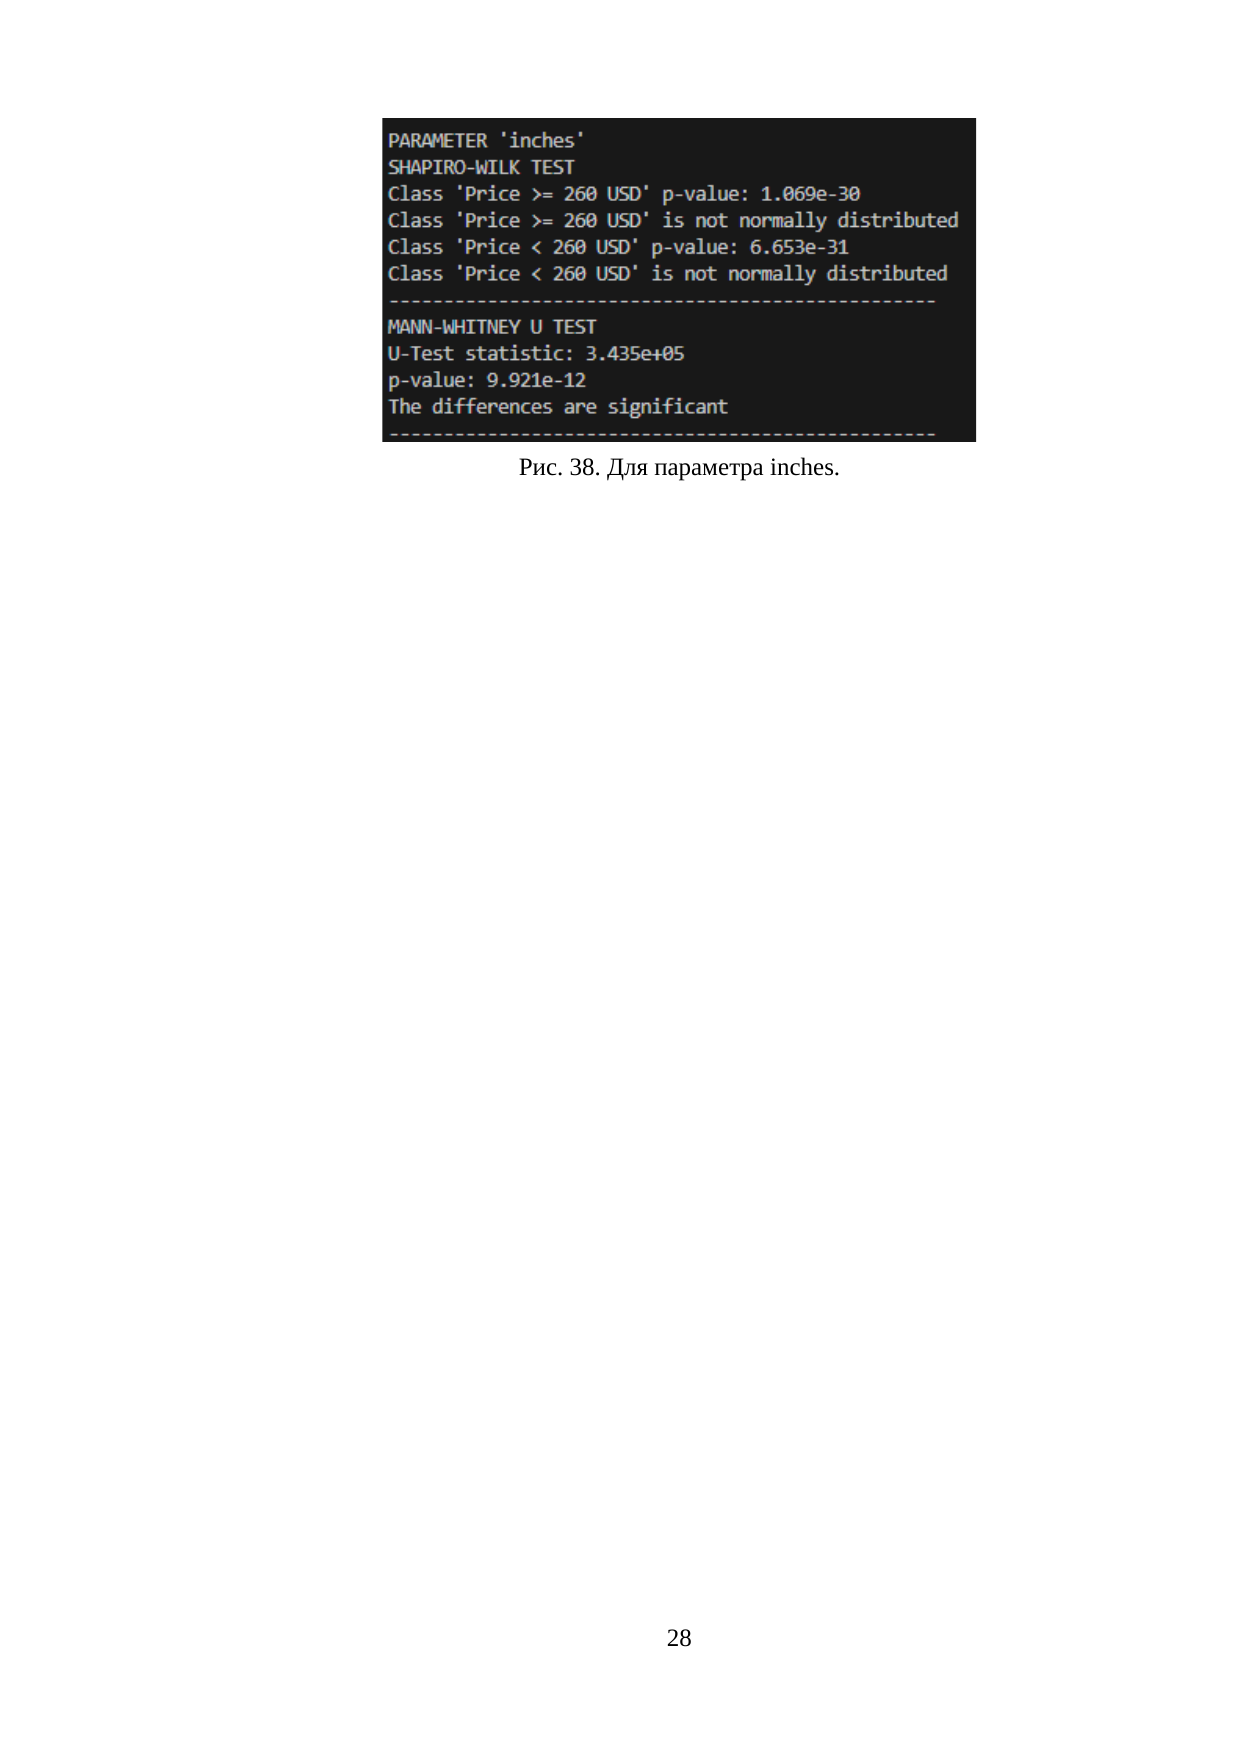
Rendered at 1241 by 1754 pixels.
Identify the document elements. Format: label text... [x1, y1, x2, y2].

text Рис. 38. Для параметра inches. [177, 452, 1181, 480]
picture [382, 118, 977, 442]
